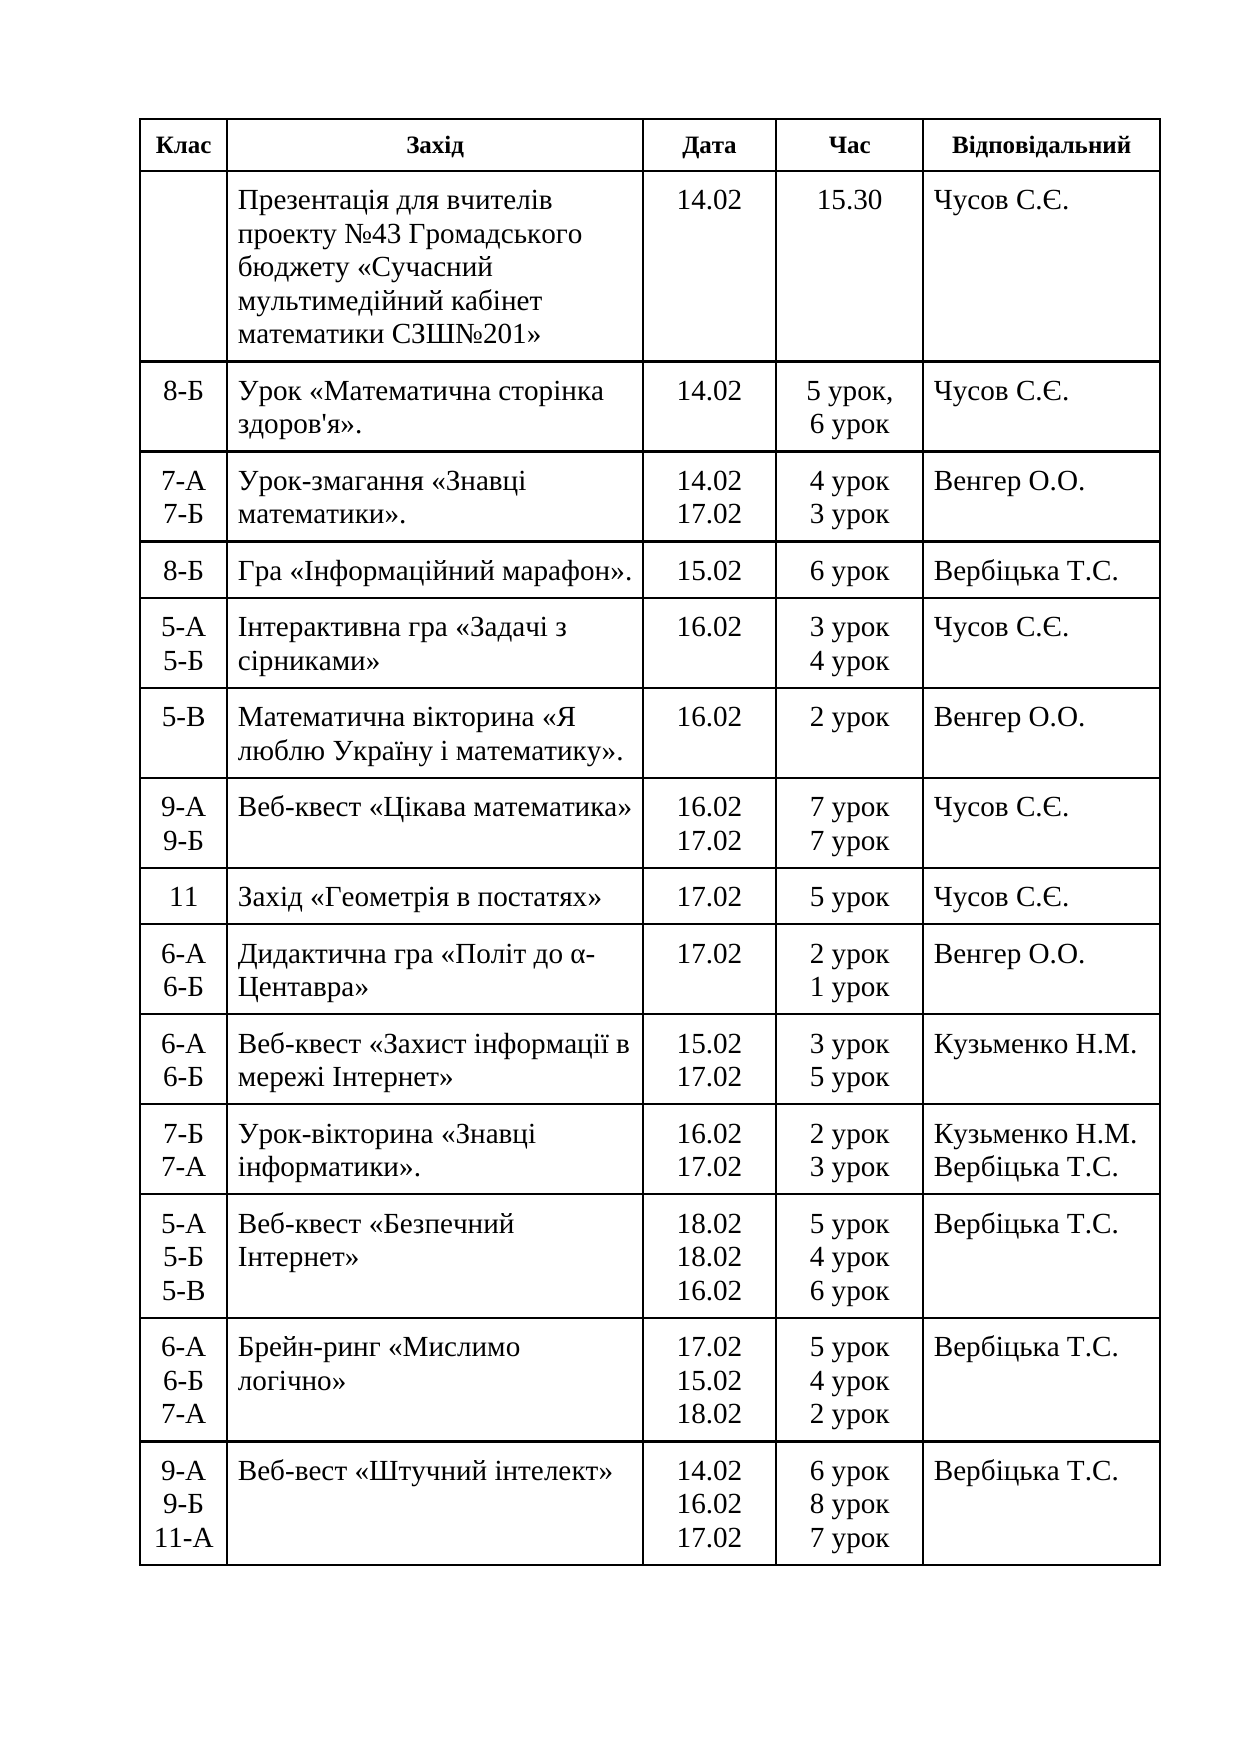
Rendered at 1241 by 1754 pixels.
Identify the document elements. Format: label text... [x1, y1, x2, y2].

table_cell Урок-змагання «Знавці математики». [228, 453, 642, 540]
table_cell Презентація для вчителів проекту №43 Громадського бюджету «Сучасний мультимедійний кабінет математики СЗШ№201» [228, 172, 642, 360]
table_cell 11 [141, 869, 226, 923]
table_cell Захід «Геометрія в постатях» [228, 869, 642, 923]
table_cell 15.02 17.02 [644, 1015, 775, 1103]
table_cell Чусов С.Є. [924, 363, 1159, 450]
table_cell 5 урок 4 урок 2 урок [777, 1319, 922, 1440]
table_cell 7-А 7-Б [141, 453, 226, 540]
table_cell Дата [644, 120, 775, 170]
table_cell Кузьменко Н.М. Вербіцька Т.С. [924, 1105, 1159, 1193]
table_cell 6 урок 8 урок 7 урок [777, 1443, 922, 1564]
table_cell 3 урок 5 урок [777, 1015, 922, 1103]
table_cell Урок «Математична сторінка здоров'я». [228, 363, 642, 450]
table_cell Інтерактивна гра «Задачі з сірниками» [228, 599, 642, 687]
table_cell Веб-квест «Безпечний Інтернет» [228, 1195, 642, 1317]
table_cell Брейн-ринг «Мислимо логічно» [228, 1319, 642, 1440]
table_cell Чусов С.Є. [924, 869, 1159, 923]
table_cell 17.02 [644, 925, 775, 1013]
table_cell 5-А 5-Б 5-В [141, 1195, 226, 1317]
table_cell 5-В [141, 689, 226, 777]
table_cell 8-Б [141, 543, 226, 597]
table_cell Математична вікторина «Я люблю Україну і математику». [228, 689, 642, 777]
table_cell Відповідальний [924, 120, 1159, 170]
table_cell 9-А 9-Б 11-А [141, 1443, 226, 1564]
table_cell Венгер О.О. [924, 453, 1159, 540]
table_cell 5 урок 4 урок 6 урок [777, 1195, 922, 1317]
table_cell 16.02 17.02 [644, 1105, 775, 1193]
table_cell 6 урок [777, 543, 922, 597]
table_cell Урок-вікторина «Знавці інформатики». [228, 1105, 642, 1193]
table_cell Чусов С.Є. [924, 172, 1159, 360]
table_cell [141, 172, 226, 360]
table_cell Веб-квест «Захист інформації в мережі Інтернет» [228, 1015, 642, 1103]
table_cell 4 урок 3 урок [777, 453, 922, 540]
table_cell Вербіцька Т.С. [924, 543, 1159, 597]
table_cell 17.02 15.02 18.02 [644, 1319, 775, 1440]
table_cell 17.02 [644, 869, 775, 923]
table_cell Веб-вест «Штучний інтелект» [228, 1443, 642, 1564]
table_cell 7-Б 7-А [141, 1105, 226, 1193]
table_cell Вербіцька Т.С. [924, 1443, 1159, 1564]
table_cell 6-А 6-Б [141, 1015, 226, 1103]
table_cell 5 урок [777, 869, 922, 923]
table_cell Гра «Інформаційний марафон». [228, 543, 642, 597]
table_cell 14.02 [644, 363, 775, 450]
table_cell 6-А 6-Б [141, 925, 226, 1013]
table_cell 14.02 16.02 17.02 [644, 1443, 775, 1564]
table_cell Веб-квест «Цікава математика» [228, 779, 642, 867]
table_cell 5-А 5-Б [141, 599, 226, 687]
table_cell Час [777, 120, 922, 170]
table_cell 14.02 [644, 172, 775, 360]
table_cell Венгер О.О. [924, 925, 1159, 1013]
table_cell 16.02 [644, 599, 775, 687]
table_cell Чусов С.Є. [924, 599, 1159, 687]
table_cell Кузьменко Н.М. [924, 1015, 1159, 1103]
table_cell 8-Б [141, 363, 226, 450]
table_cell Захід [228, 120, 642, 170]
table_cell Дидактична гра «Політ до α-Центавра» [228, 925, 642, 1013]
table_cell 16.02 [644, 689, 775, 777]
table_cell Клас [141, 120, 226, 170]
table_cell 15.30 [777, 172, 922, 360]
table_cell Чусов С.Є. [924, 779, 1159, 867]
table_cell 5 урок, 6 урок [777, 363, 922, 450]
table_cell Вербіцька Т.С. [924, 1195, 1159, 1317]
table_cell 2 урок [777, 689, 922, 777]
table_cell 16.02 17.02 [644, 779, 775, 867]
table_cell 15.02 [644, 543, 775, 597]
table_cell 14.02 17.02 [644, 453, 775, 540]
table_cell 2 урок 1 урок [777, 925, 922, 1013]
table_cell 7 урок 7 урок [777, 779, 922, 867]
table_cell 2 урок 3 урок [777, 1105, 922, 1193]
table_cell Венгер О.О. [924, 689, 1159, 777]
table_cell 6-А 6-Б 7-А [141, 1319, 226, 1440]
table_cell 3 урок 4 урок [777, 599, 922, 687]
table_cell Вербіцька Т.С. [924, 1319, 1159, 1440]
table_cell 18.02 18.02 16.02 [644, 1195, 775, 1317]
table_cell 9-А 9-Б [141, 779, 226, 867]
